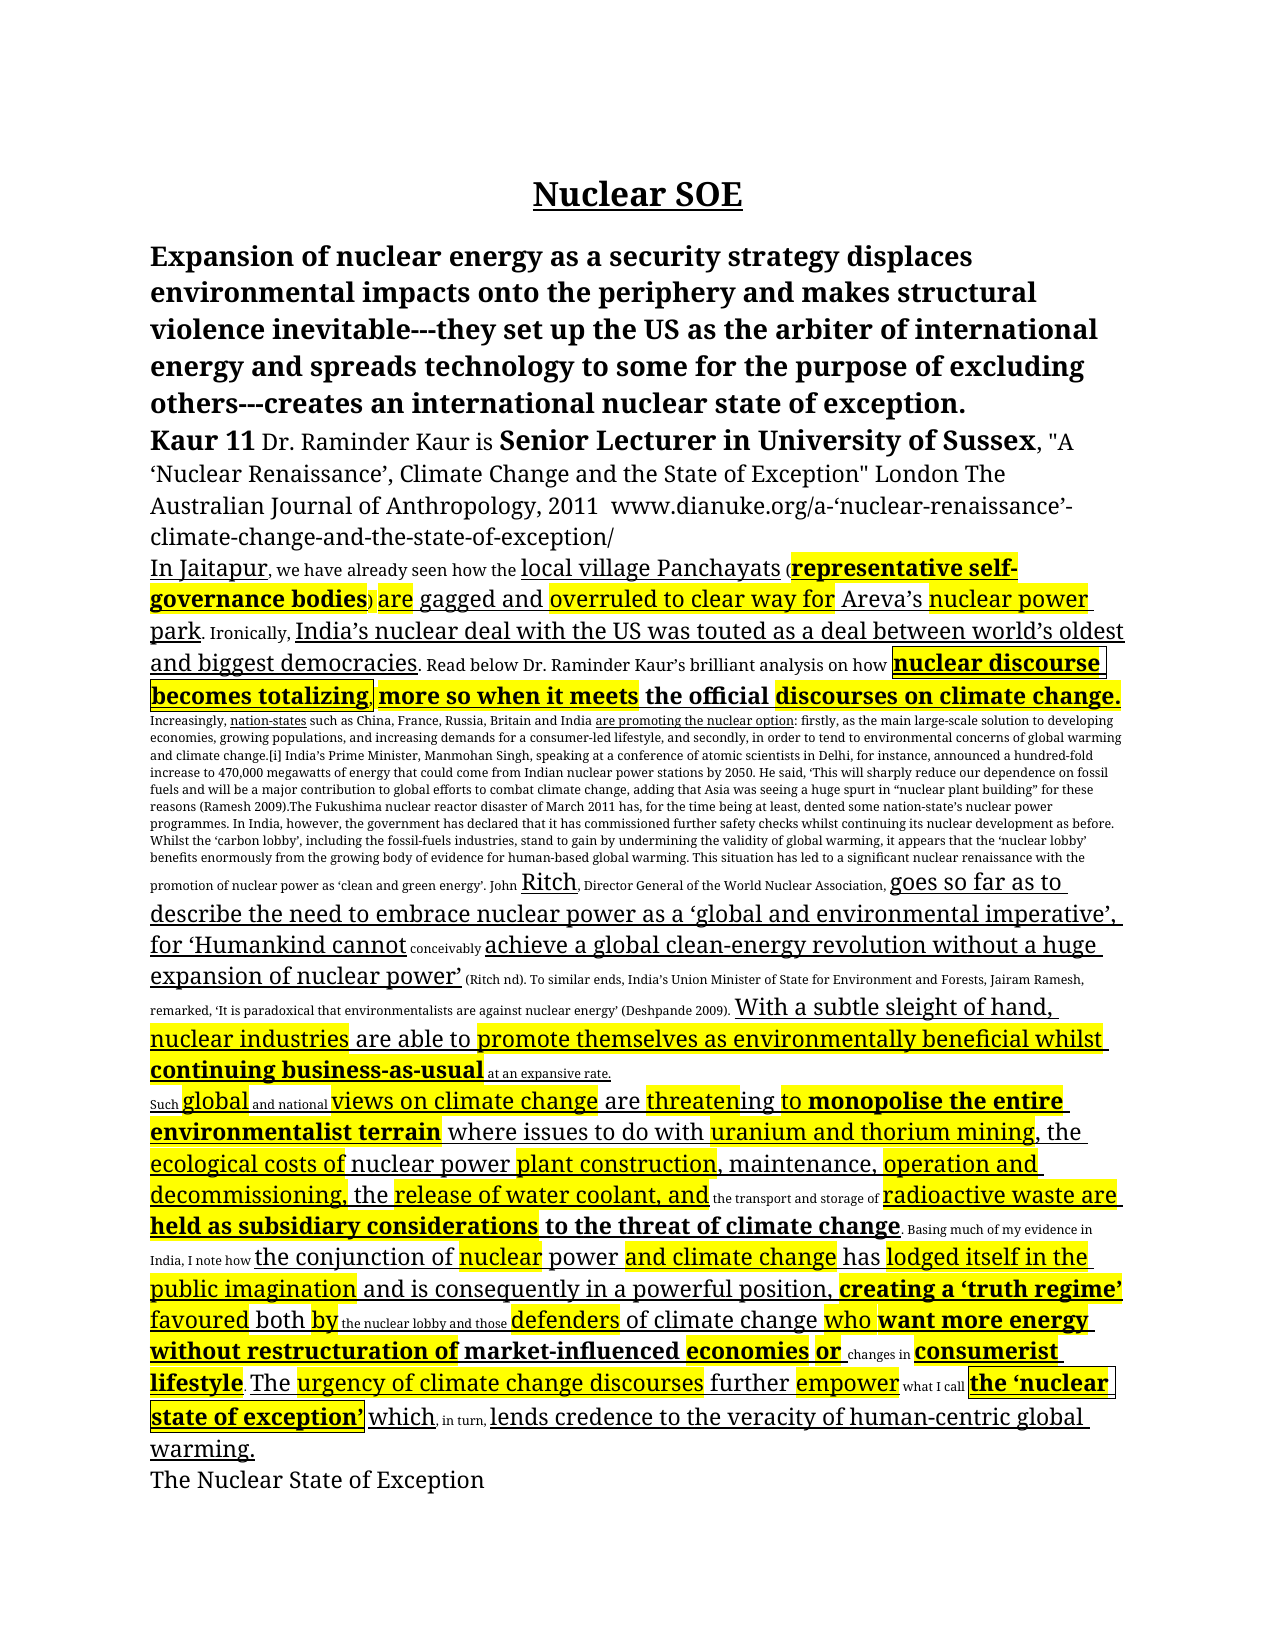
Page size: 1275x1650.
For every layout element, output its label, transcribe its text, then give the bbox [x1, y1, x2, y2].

text Kaur 11 Dr. Raminder Kaur is Senior Lecturer in University of Sussex, "A ‘Nuclear Renaissance’, Climate Change and the State of Exception" London The Australian Journal of Anthropology, 2011 www.dianuke.org/a-‘nuclear-renaissance’-climate-change-and-the-state-of-exception/ [150, 421, 1125, 552]
subtitle Expansion of nuclear energy as a security strategy displaces environmental impacts onto the periphery and makes structural violence inevitable---they set up the US as the arbiter of international energy and spreads technology to some for the purpose of excluding others---creates an international nuclear state of exception. [150, 237, 1125, 421]
text In Jaitapur, we have already seen how the local village Panchayats (representative self-governance bodies) are gagged and overruled to clear way for Areva’s nuclear power park. Ironically, India’s nuclear deal with the US was touted as a deal between world’s oldest and biggest democracies. Read below Dr. Raminder Kaur’s brilliant analysis on how nuclear discourse becomes totalizing, more so when it meets the official discourses on climate change. [150, 552, 1125, 712]
subtitle Nuclear SOE [150, 171, 1125, 216]
text Whilst the ‘carbon lobby’, including the fossil-fuels industries, stand to gain by undermining the validity of global warming, it appears that the ‘nuclear lobby’ benefits enormously from the growing body of evidence for human-based global warming. This situation has led to a significant nuclear renaissance with the promotion of nuclear power as ‘clean and green energy’. John Ritch, Director General of the World Nuclear Association, goes so far as to describe the need to embrace nuclear power as a ‘global and environmental imperative’, for ‘Humankind cannot conceivably achieve a global clean-energy revolution without a huge expansion of nuclear power’ (Ritch nd). To similar ends, India’s Union Minister of State for Environment and Forests, Jairam Ramesh, remarked, ‘It is paradoxical that environmentalists are against nuclear energy’ (Deshpande 2009). With a subtle sleight of hand, nuclear industries are able to promote themselves as environmentally beneficial whilst continuing business-as-usual at an expansive rate. [150, 832, 1125, 1085]
text Increasingly, nation-states such as China, France, Russia, Britain and India are promoting the nuclear option: firstly, as the main large-scale solution to developing economies, growing populations, and increasing demands for a consumer-led lifestyle, and secondly, in order to tend to environmental concerns of global warming and climate change.[i] India’s Prime Minister, Manmohan Singh, speaking at a conference of atomic scientists in Delhi, for instance, announced a hundred-fold increase to 470,000 megawatts of energy that could come from Indian nuclear power stations by 2050. He said, ‘This will sharply reduce our dependence on fossil fuels and will be a major contribution to global efforts to combat climate change, adding that Asia was seeing a huge spurt in “nuclear plant building” for these reasons (Ramesh 2009).The Fukushima nuclear reactor disaster of March 2011 has, for the time being at least, dented some nation-state’s nuclear power programmes. In India, however, the government has declared that it has commissioned further safety checks whilst continuing its nuclear development as before. [150, 712, 1125, 832]
text The Nuclear State of Exception [150, 1464, 1125, 1495]
text Such global and national views on climate change are threatening to monopolise the entire environmentalist terrain where issues to do with uranium and thorium mining, the ecological costs of nuclear power plant construction, maintenance, operation and decommissioning, the release of water coolant, and the transport and storage of radioactive waste are held as subsidiary considerations to the threat of climate change. Basing much of my evidence in India, I note how the conjunction of nuclear power and climate change has lodged itself in the public imagination and is consequently in a powerful position, creating a ‘truth regime’ favoured both by the nuclear lobby and those defenders of climate change who want more energy without restructuration of market-influenced economies or changes in consumerist lifestyle. The urgency of climate change discourses further empower what I call the ‘nuclear state of exception’ which, in turn, lends credence to the veracity of human-centric global warming. [150, 1085, 1125, 1464]
